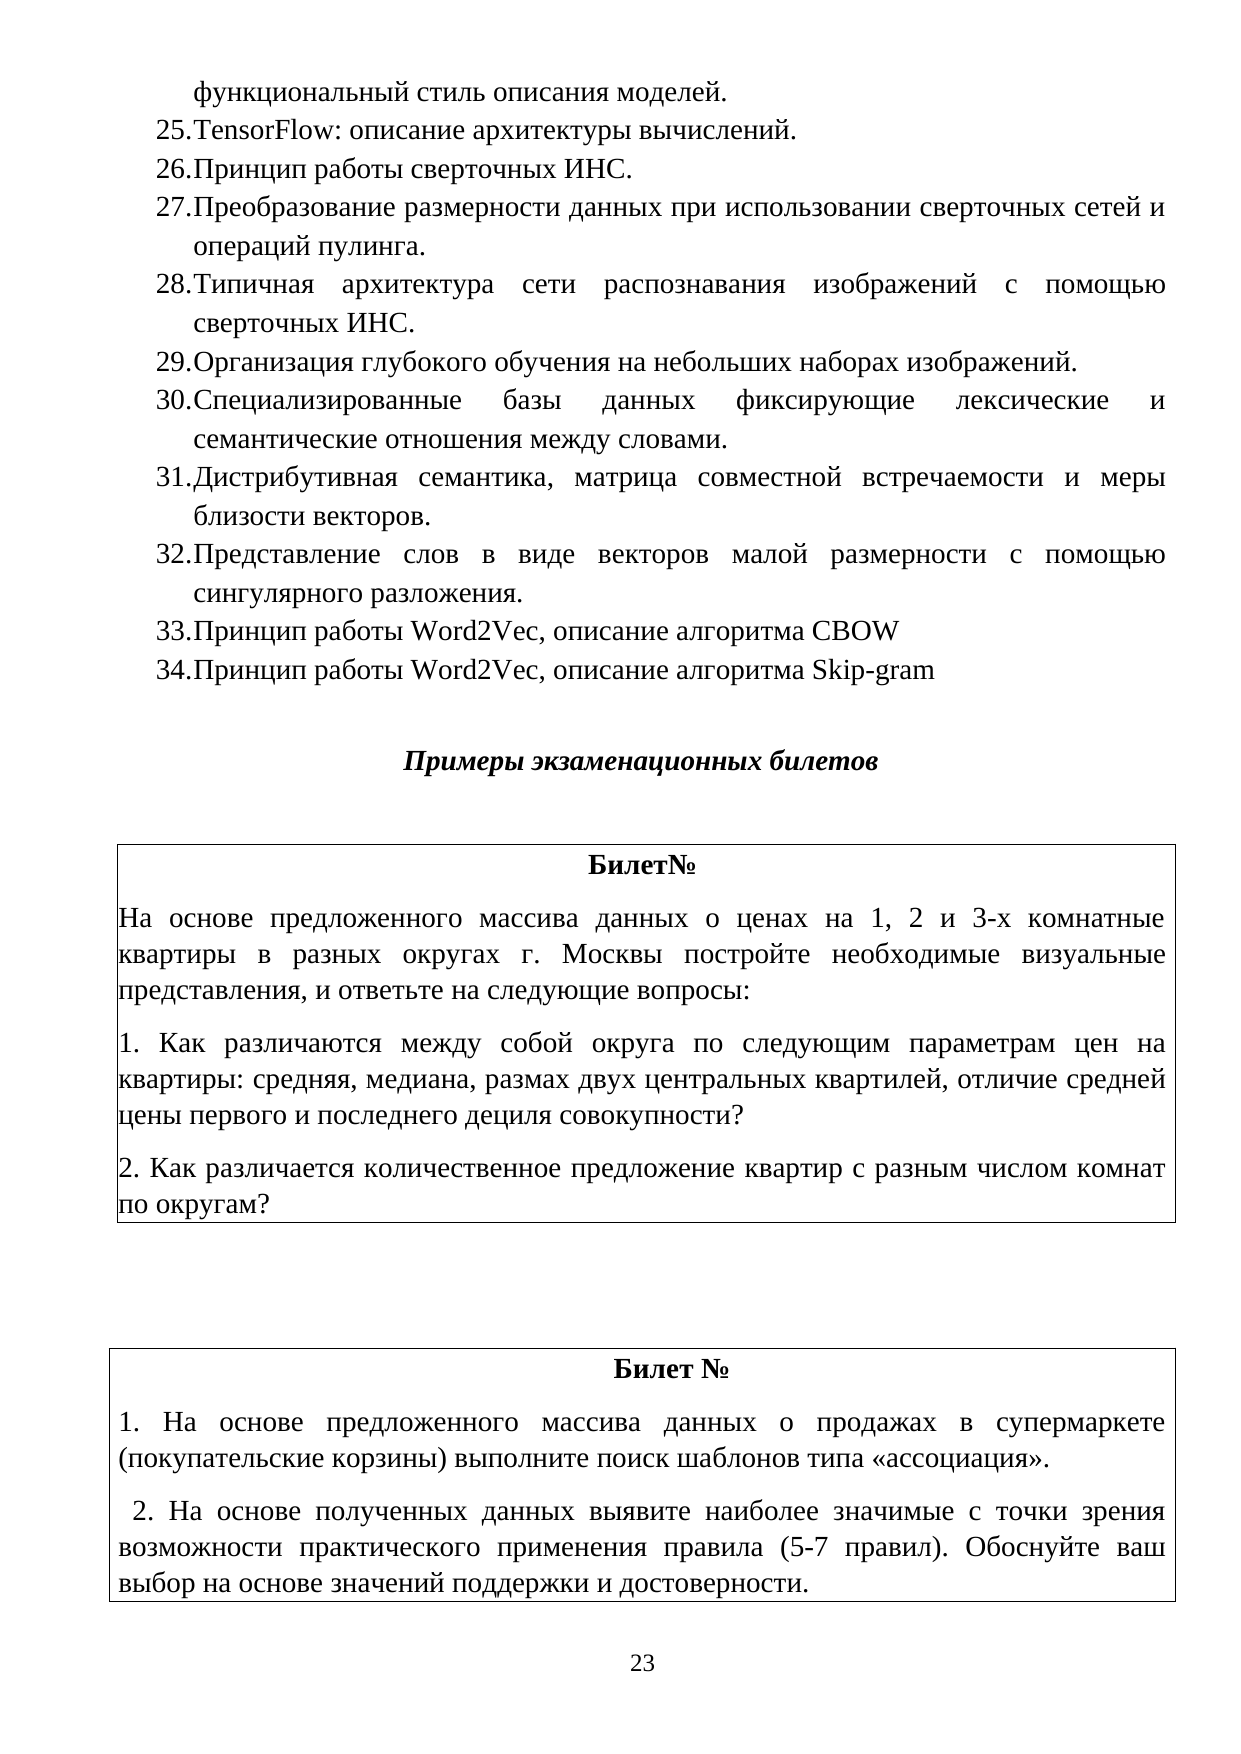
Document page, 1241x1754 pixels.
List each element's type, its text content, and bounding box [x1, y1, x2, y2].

text Примеры экзаменационных билетов [118, 743, 1167, 777]
list Преобразование размерности данных при использовании сверточных сетей и операций пулинга. [156, 189, 1167, 262]
text 1. Как различаются между собой округа по следующим параметрам цен на квартиры: средняя, медиана, размах двух центральных квартилей, отличие средней цены первого и последнего дециля совокупности? [118, 1022, 1175, 1131]
text Билет № [110, 1349, 1175, 1384]
text 2. На основе полученных данных выявите наиболее значимые с точки зрения возможности практического применения правила (5-7 правил). Обоснуйте ваш выбор на основе значений поддержки и достоверности. [110, 1489, 1175, 1601]
text Билет№ [118, 845, 1175, 881]
list Принцип работы Word2Vec, описание алгоритма CBOW [156, 613, 1167, 647]
list ТеnsorFlow: описание архитектуры вычислений. [156, 112, 1167, 146]
list Дистрибутивная семантика, матрица совместной встречаемости и меры близости векторов. [156, 459, 1167, 531]
list Организация глубокого обучения на небольших наборах изображений. [156, 344, 1167, 377]
text На основе предложенного массива данных о ценах на 1, 2 и 3-х комнатные квартиры в разных округах г. Москвы постройте необходимые визуальные представления, и ответьте на следующие вопросы: [118, 897, 1175, 1006]
list Специализированные базы данных фиксирующие лексические и семантические отношения между словами. [156, 382, 1167, 454]
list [156, 74, 1167, 107]
text 1. На основе предложенного массива данных о продажах в супермаркете (покупательские корзины) выполните поиск шаблонов типа «ассоциация». [110, 1401, 1175, 1473]
text 2. Как различается количественное предложение квартир с разным числом комнат по округам? [118, 1147, 1175, 1222]
list Принцип работы сверточных ИНС. [156, 151, 1167, 184]
list Принцип работы Word2Vec, описание алгоритма Skip-gram [156, 652, 1167, 686]
list Представление слов в виде векторов малой размерности с помощью сингулярного разложения. [156, 536, 1167, 608]
list Типичная архитектура сети распознавания изображений с помощью сверточных ИНС. [156, 267, 1167, 339]
